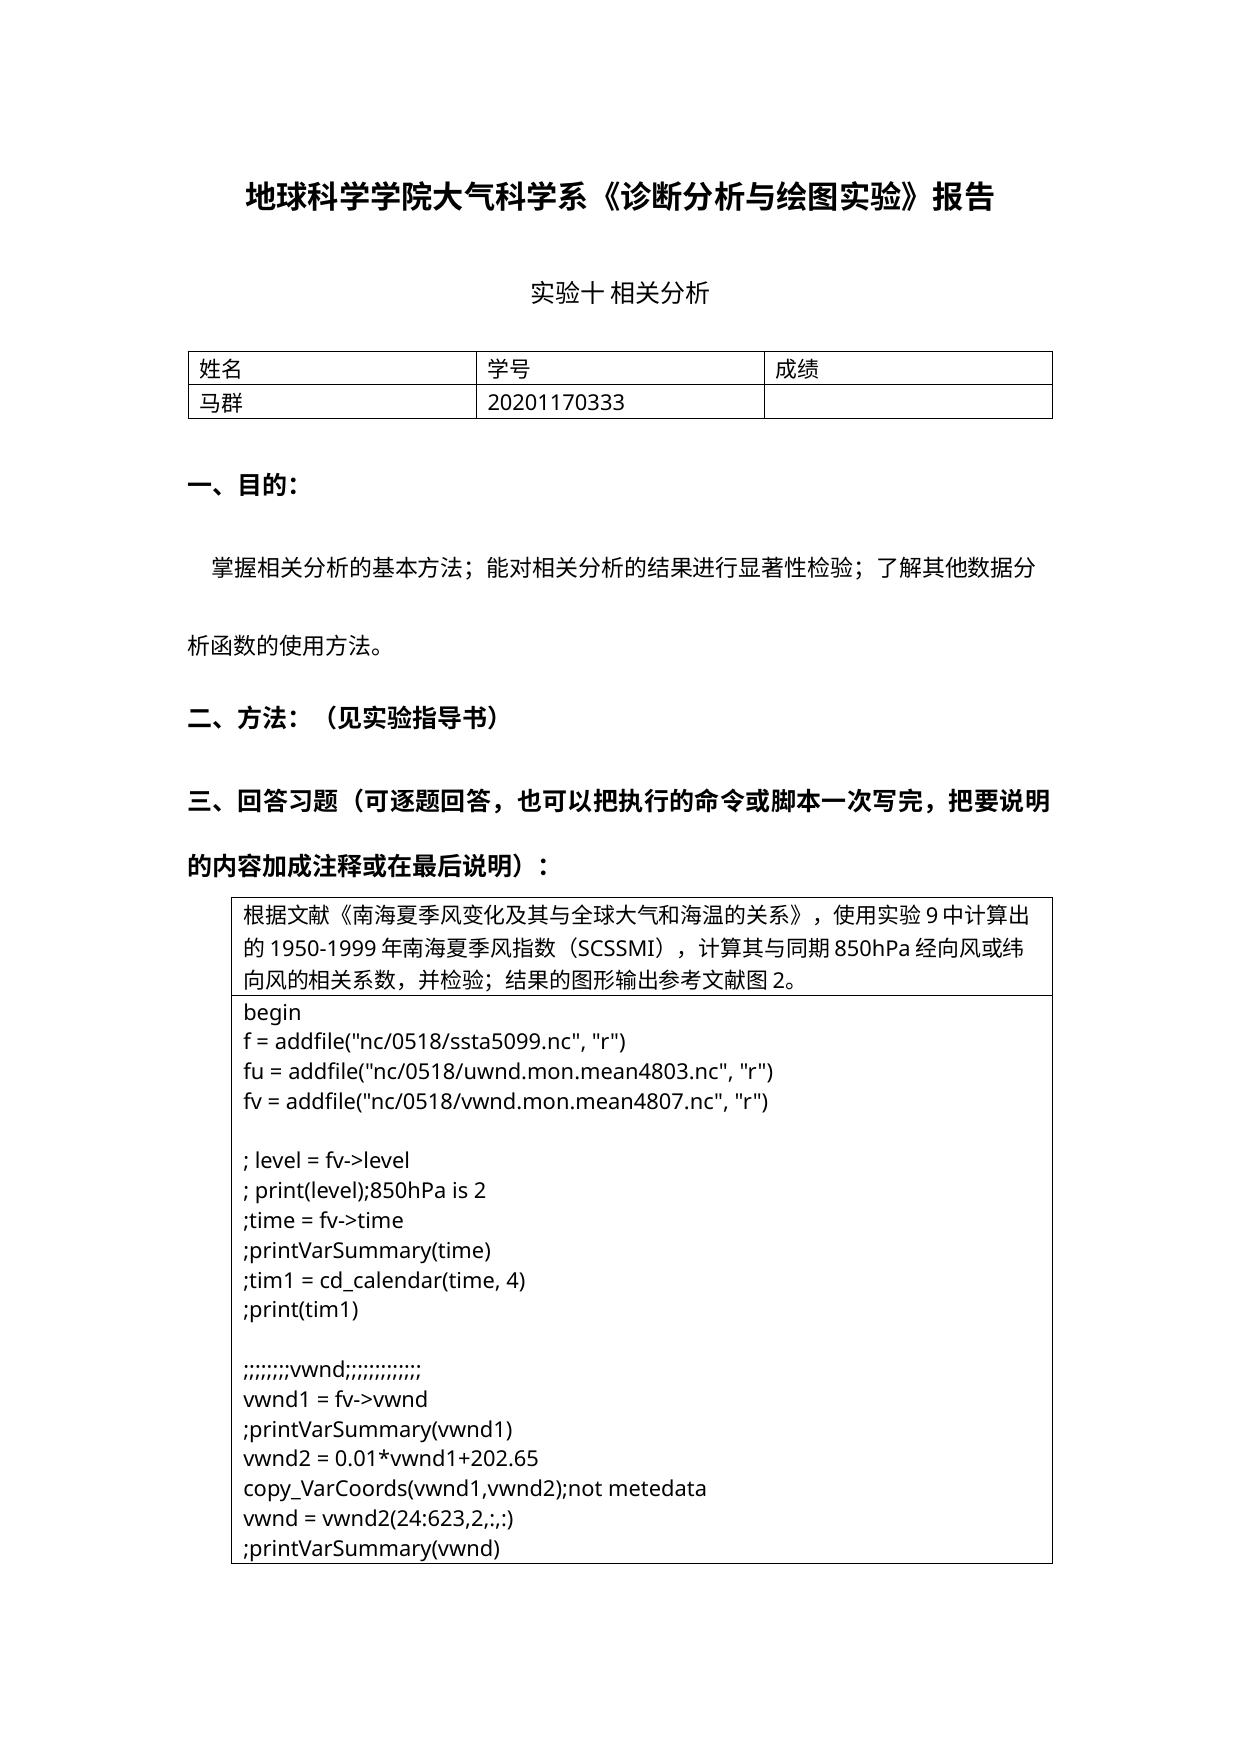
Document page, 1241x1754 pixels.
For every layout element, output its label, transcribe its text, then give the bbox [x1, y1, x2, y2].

subtitle 实验十 相关分析 [187, 259, 1053, 324]
table_header 学号 [477, 352, 764, 384]
table_cell [765, 385, 1052, 418]
list 目的： [187, 451, 1053, 516]
list 回答习题（可逐题回答，也可以把执行的命令或脚本一次写完，把要说明的内容加成注释或在最后说明）： [187, 767, 1053, 897]
list 方法：（见实验指导书） [187, 684, 1053, 749]
table_header 根据文献《南海夏季风变化及其与全球大气和海温的关系》，使用实验9中计算出的1950-1999年南海夏季风指数（SCSSMI），计算其与同期850hPa经向风或纬向风的相关系数，并检验；结果的图形输出参考文献图2。 [232, 898, 1052, 995]
subtitle 地球科学学院大气科学系《诊断分析与绘图实验》报告 [187, 162, 1053, 227]
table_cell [232, 996, 1052, 1562]
table_header 姓名 [189, 352, 476, 384]
table_header 成绩 [765, 352, 1052, 384]
text 掌握相关分析的基本方法；能对相关分析的结果进行显著性检验；了解其他数据分析函数的使用方法。 [187, 534, 1053, 677]
table_cell 20201170333 [477, 385, 764, 418]
table_cell 马群 [189, 385, 476, 418]
